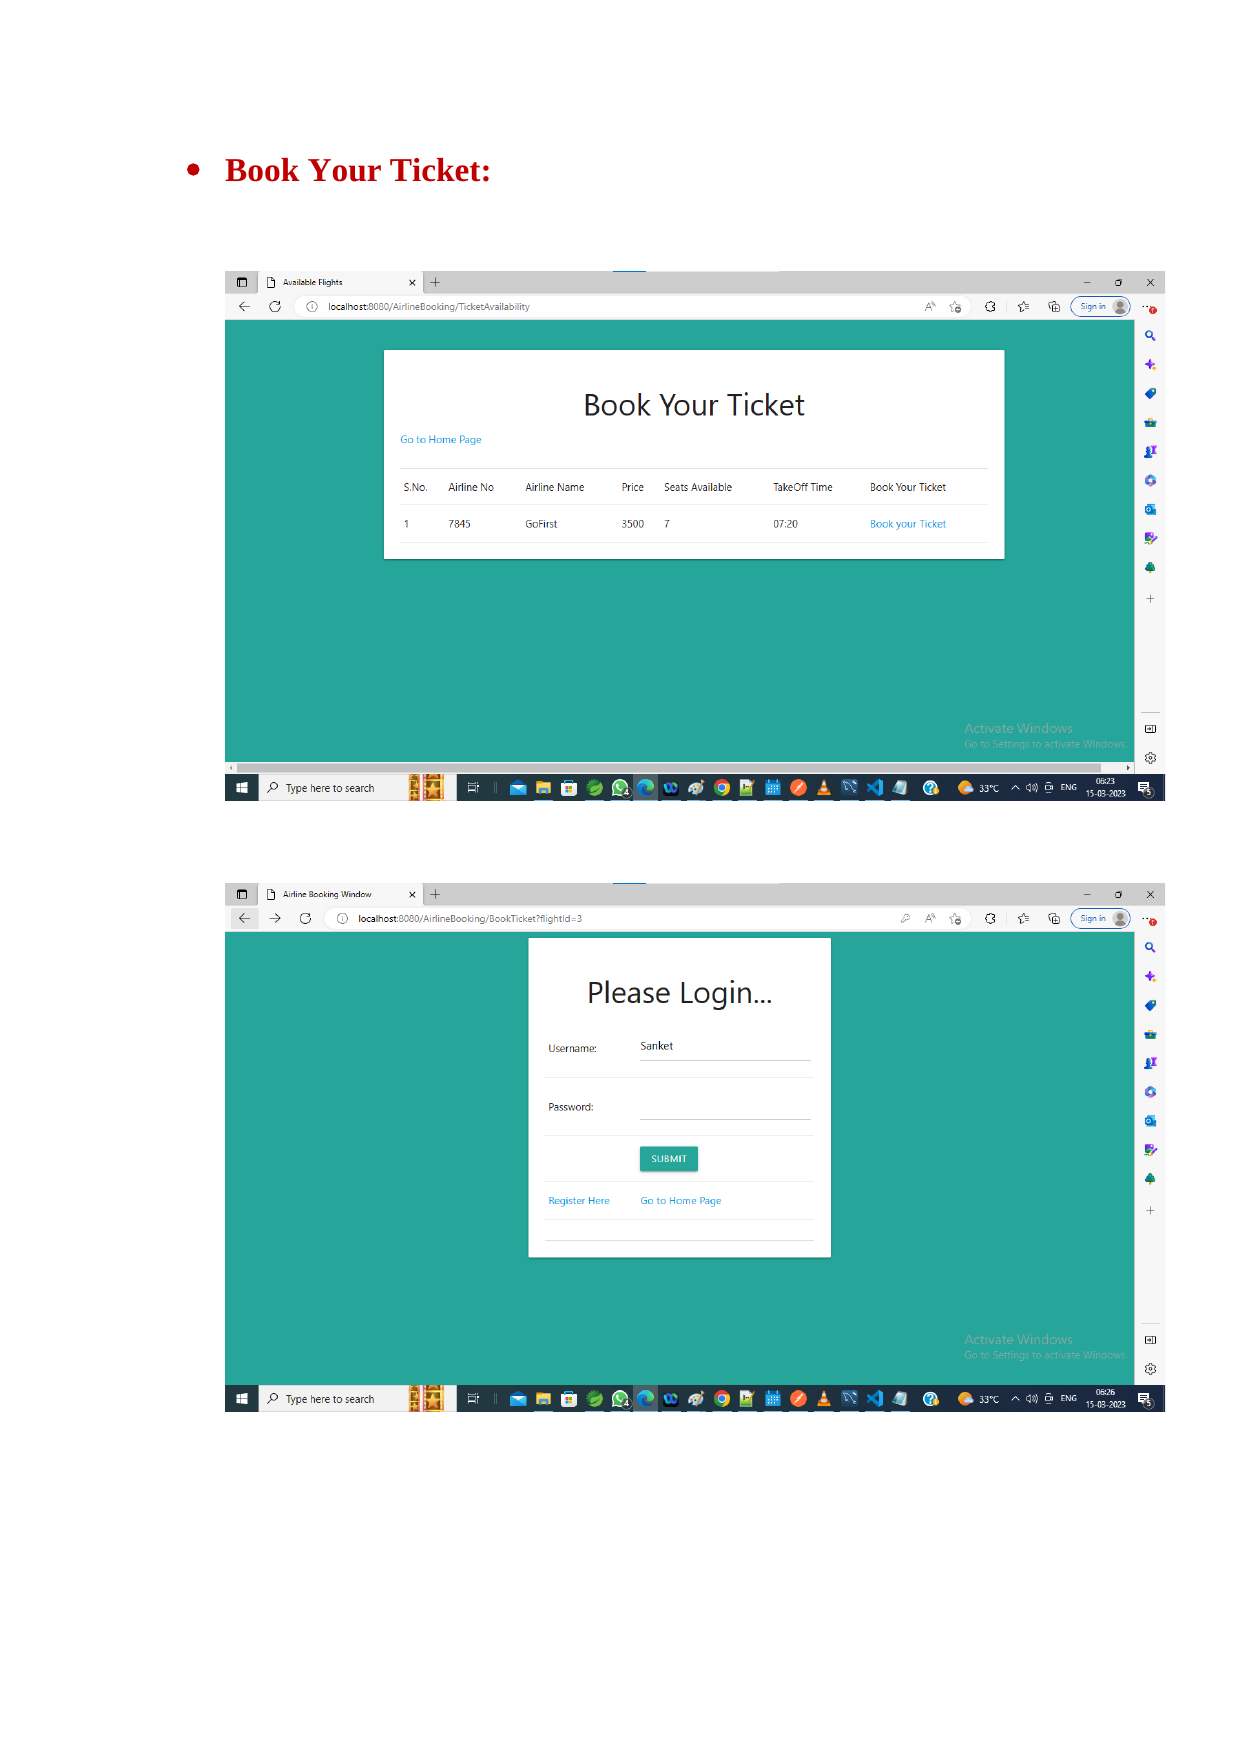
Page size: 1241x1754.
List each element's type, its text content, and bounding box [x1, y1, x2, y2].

list Book Your Ticket: [187, 150, 1090, 188]
picture [225, 883, 1166, 1412]
picture [225, 271, 1166, 801]
